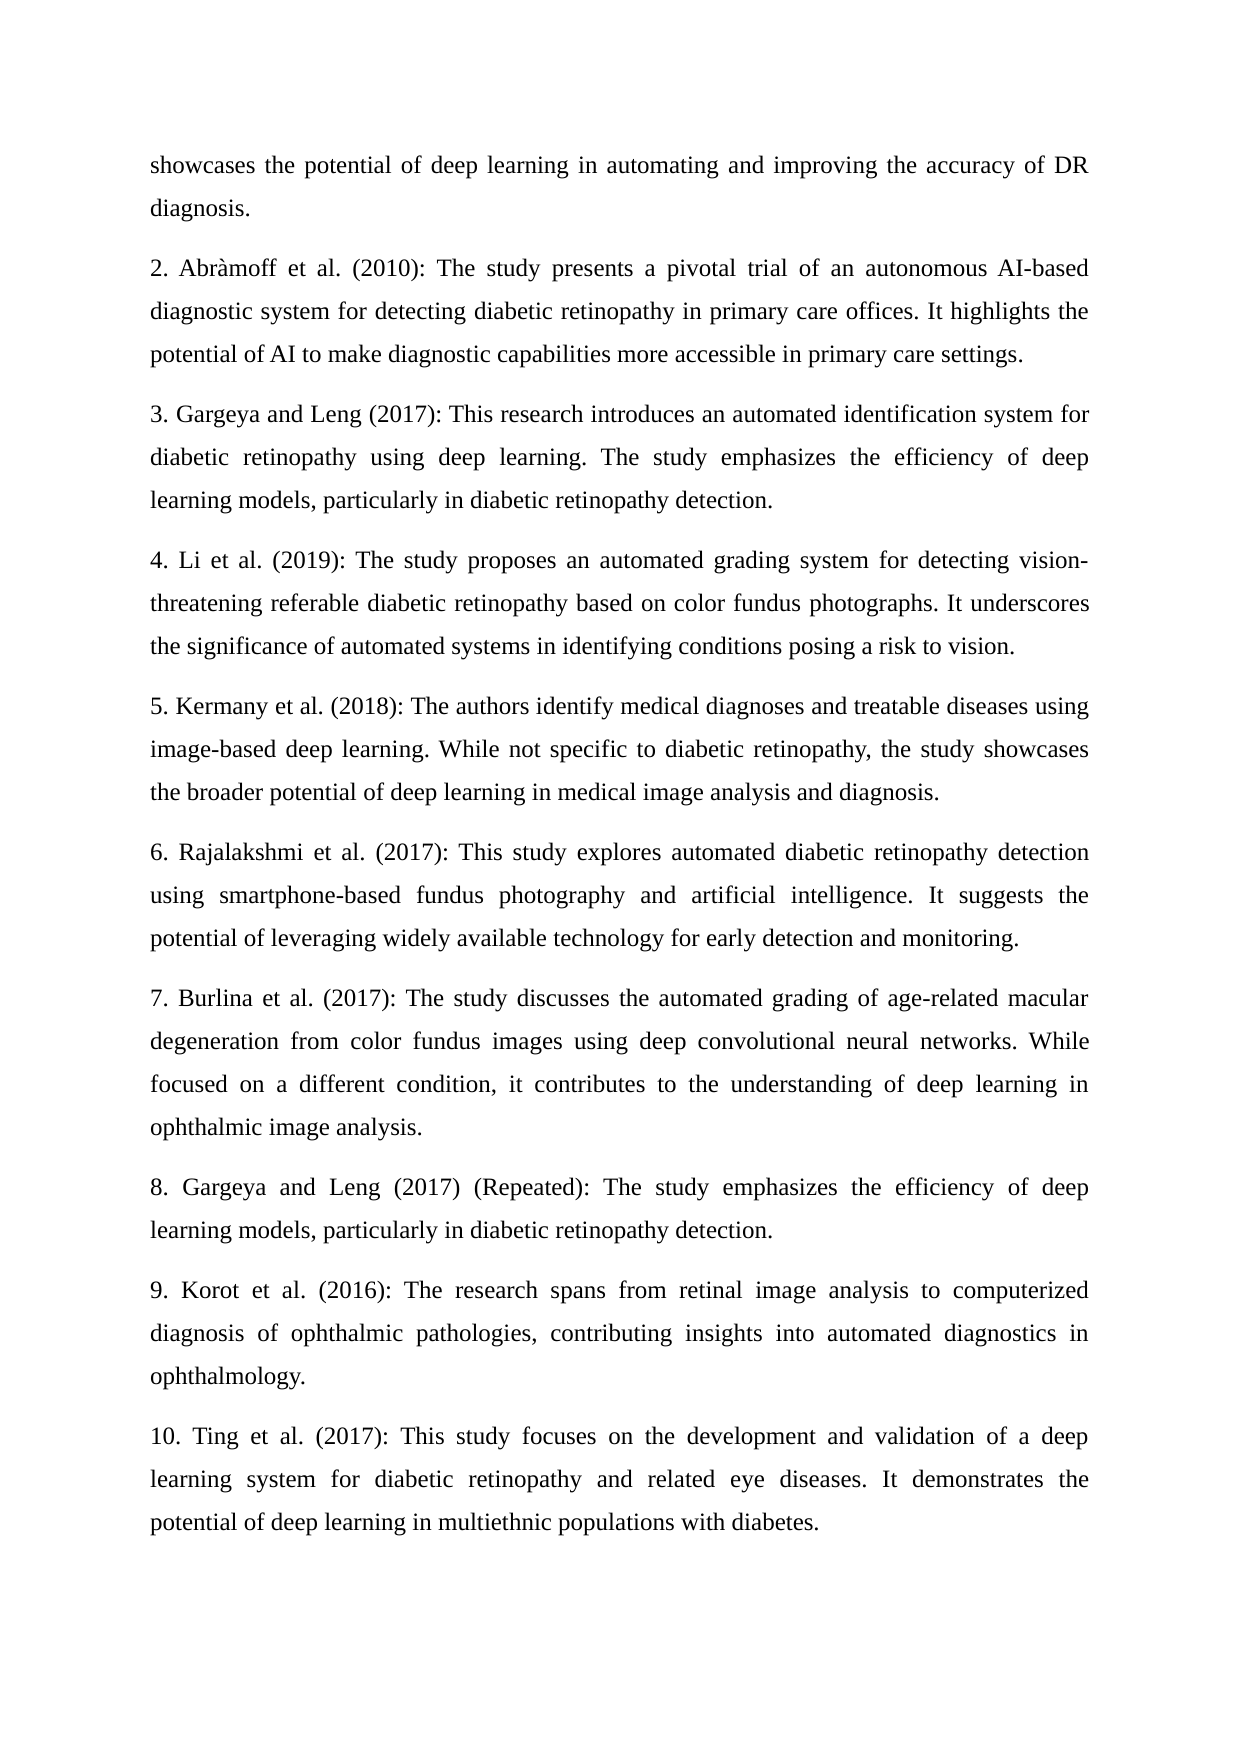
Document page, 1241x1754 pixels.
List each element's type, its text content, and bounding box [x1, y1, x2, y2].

text 10. Ting et al. (2017): This study focuses on the development and validation of a deep learning system for diabetic retinopathy and related eye diseases. It demonstrates the potential of deep learning in multiethnic populations with diabetes. [150, 1421, 1090, 1536]
text 8. Gargeya and Leng (2017) (Repeated): The study emphasizes the efficiency of deep learning models, particularly in diabetic retinopathy detection. [150, 1172, 1090, 1244]
text 4. Li et al. (2019): The study proposes an automated grading system for detecting vision-threatening referable diabetic retinopathy based on color fundus photographs. It underscores the significance of automated systems in identifying conditions posing a risk to vision. [150, 545, 1090, 660]
text 6. Rajalakshmi et al. (2017): This study explores automated diabetic retinopathy detection using smartphone-based fundus photography and artificial intelligence. It suggests the potential of leveraging widely available technology for early detection and monitoring. [150, 837, 1090, 952]
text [150, 150, 1090, 222]
text 9. Korot et al. (2016): The research spans from retinal image analysis to computerized diagnosis of ophthalmic pathologies, contributing insights into automated diagnostics in ophthalmology. [150, 1275, 1090, 1390]
text 5. Kermany et al. (2018): The authors identify medical diagnoses and treatable diseases using image-based deep learning. While not specific to diabetic retinopathy, the study showcases the broader potential of deep learning in medical image analysis and diagnosis. [150, 691, 1090, 806]
text 2. Abràmoff et al. (2010): The study presents a pivotal trial of an autonomous AI-based diagnostic system for detecting diabetic retinopathy in primary care offices. It highlights the potential of AI to make diagnostic capabilities more accessible in primary care settings. [150, 253, 1090, 368]
text 7. Burlina et al. (2017): The study discusses the automated grading of age-related macular degeneration from color fundus images using deep convolutional neural networks. While focused on a different condition, it contributes to the understanding of deep learning in ophthalmic image analysis. [150, 983, 1090, 1141]
text 3. Gargeya and Leng (2017): This research introduces an automated identification system for diabetic retinopathy using deep learning. The study emphasizes the efficiency of deep learning models, particularly in diabetic retinopathy detection. [150, 399, 1090, 514]
